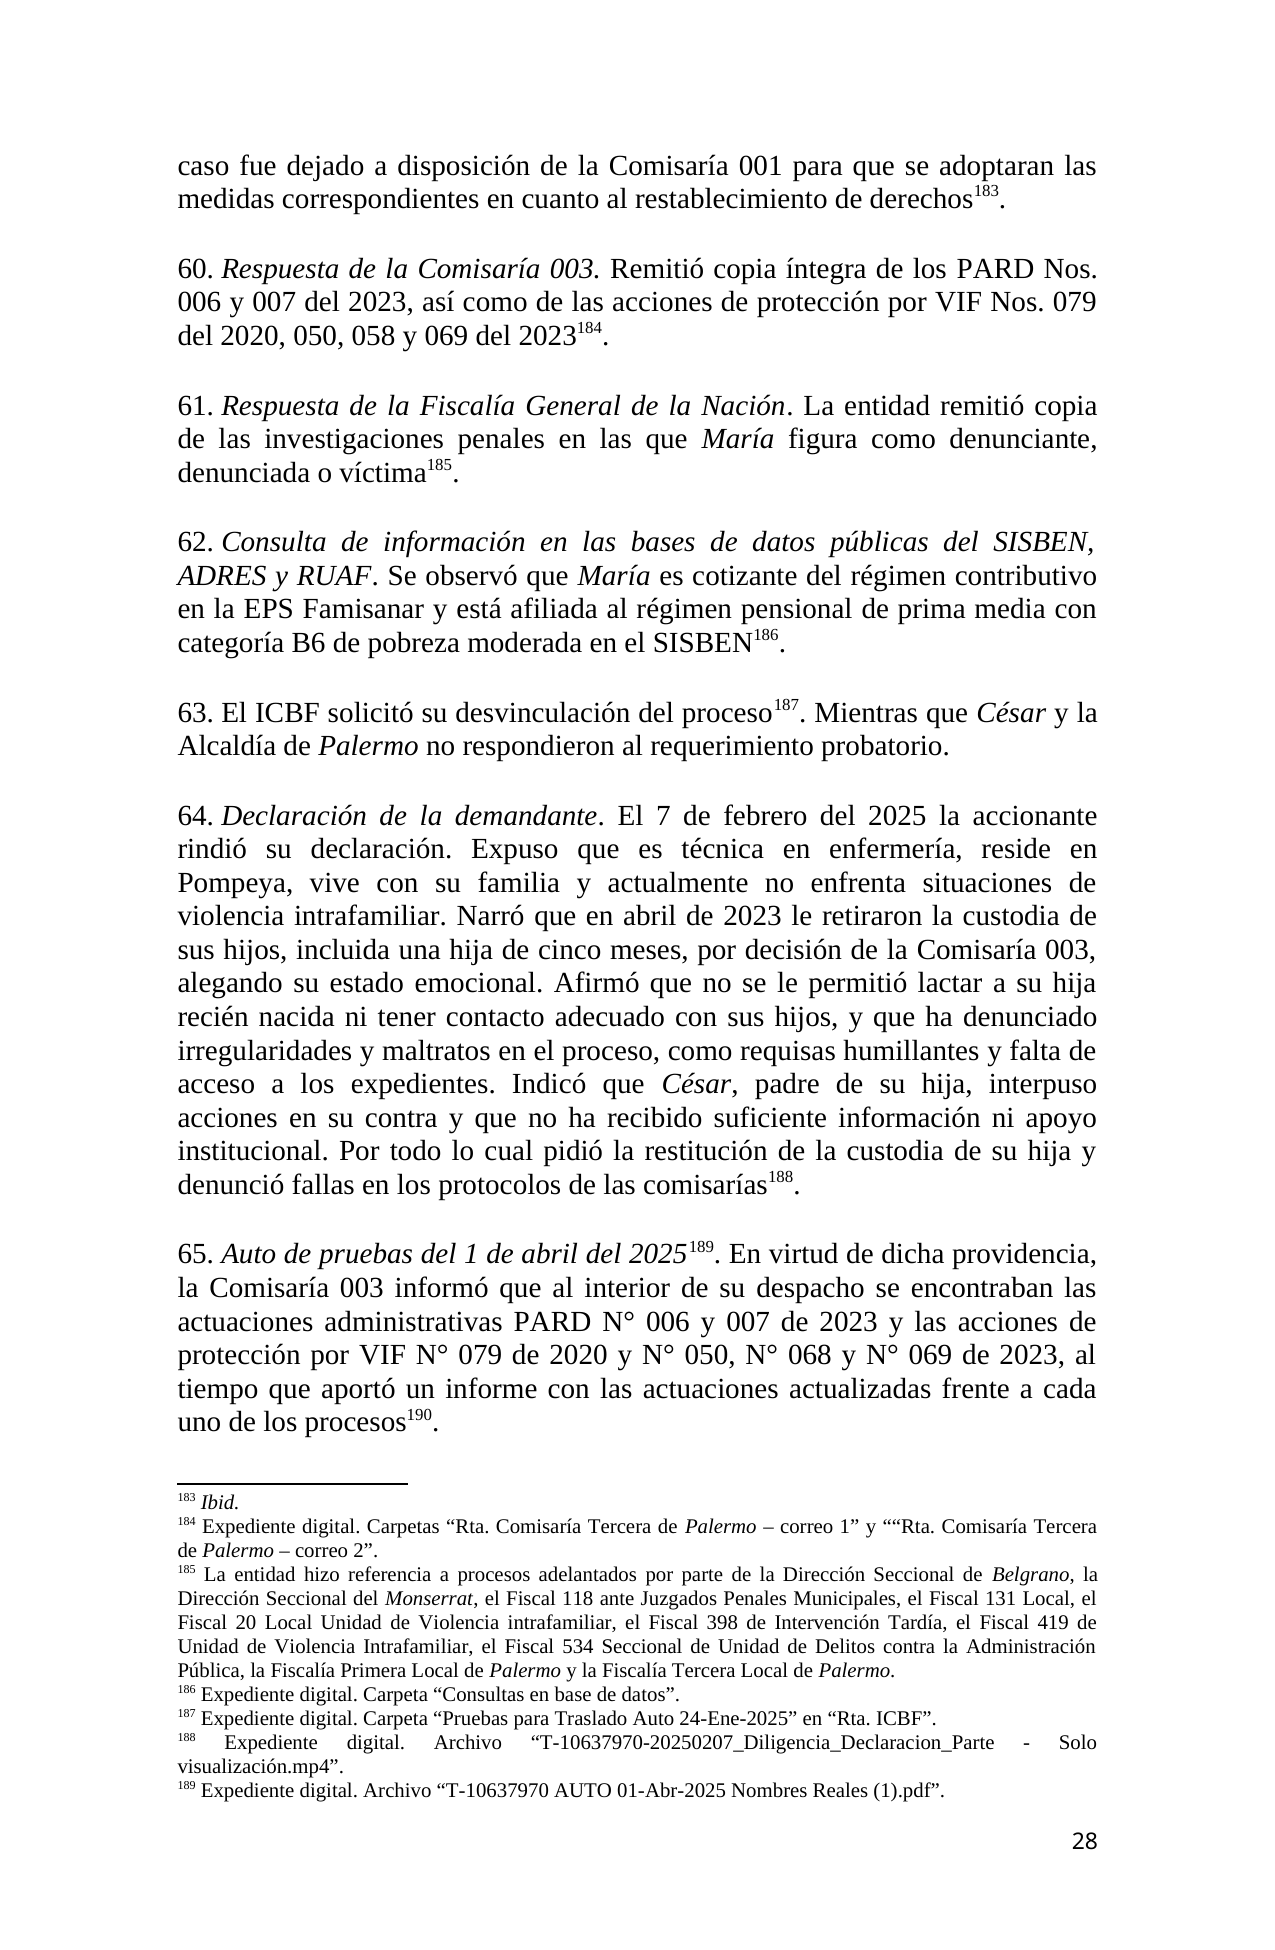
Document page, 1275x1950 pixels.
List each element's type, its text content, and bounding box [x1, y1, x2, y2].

list Auto de pruebas del 1 de abril del 2025. En virtud de dicha providencia, la Comisaría 003 informó que al interior de su despacho se encontraban las actuaciones administrativas PARD N° 006 y 007 de 2023 y las acciones de protección por VIF N° 079 de 2020 y N° 050, N° 068 y N° 069 de 2023, al tiempo que aportó un informe con las actuaciones actualizadas frente a cada uno de los procesos. [177, 1237, 1098, 1438]
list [177, 148, 1098, 215]
list Respuesta de la Comisaría 003. Remitió copia íntegra de los PARD Nos. 006 y 007 del 2023, así como de las acciones de protección por VIF Nos. 079 del 2020, 050, 058 y 069 del 2023. [177, 251, 1098, 351]
list Declaración de la demandante. El 7 de febrero del 2025 la accionante rindió su declaración. Expuso que es técnica en enfermería, reside en Pompeya, vive con su familia y actualmente no enfrenta situaciones de violencia intrafamiliar. Narró que en abril de 2023 le retiraron la custodia de sus hijos, incluida una hija de cinco meses, por decisión de la Comisaría 003, alegando su estado emocional. Afirmó que no se le permitió lactar a su hija recién nacida ni tener contacto adecuado con sus hijos, y que ha denunciado irregularidades y maltratos en el proceso, como requisas humillantes y falta de acceso a los expedientes. Indicó que César, padre de su hija, interpuso acciones en su contra y que no ha recibido suficiente información ni apoyo institucional. Por todo lo cual pidió la restitución de la custodia de su hija y denunció fallas en los protocolos de las comisarías. [177, 798, 1098, 1200]
list Consulta de información en las bases de datos públicas del SISBEN, ADRES y RUAF. Se observó que María es cotizante del régimen contributivo en la EPS Famisanar y está afiliada al régimen pensional de prima media con categoría B6 de pobreza moderada en el SISBEN. [177, 524, 1098, 658]
list El ICBF solicitó su desvinculación del proceso. Mientras que César y la Alcaldía de Palermo no respondieron al requerimiento probatorio. [177, 695, 1098, 762]
list Respuesta de la Fiscalía General de la Nación. La entidad remitió copia de las investigaciones penales en las que María figura como denunciante, denunciada o víctima. [177, 388, 1098, 488]
